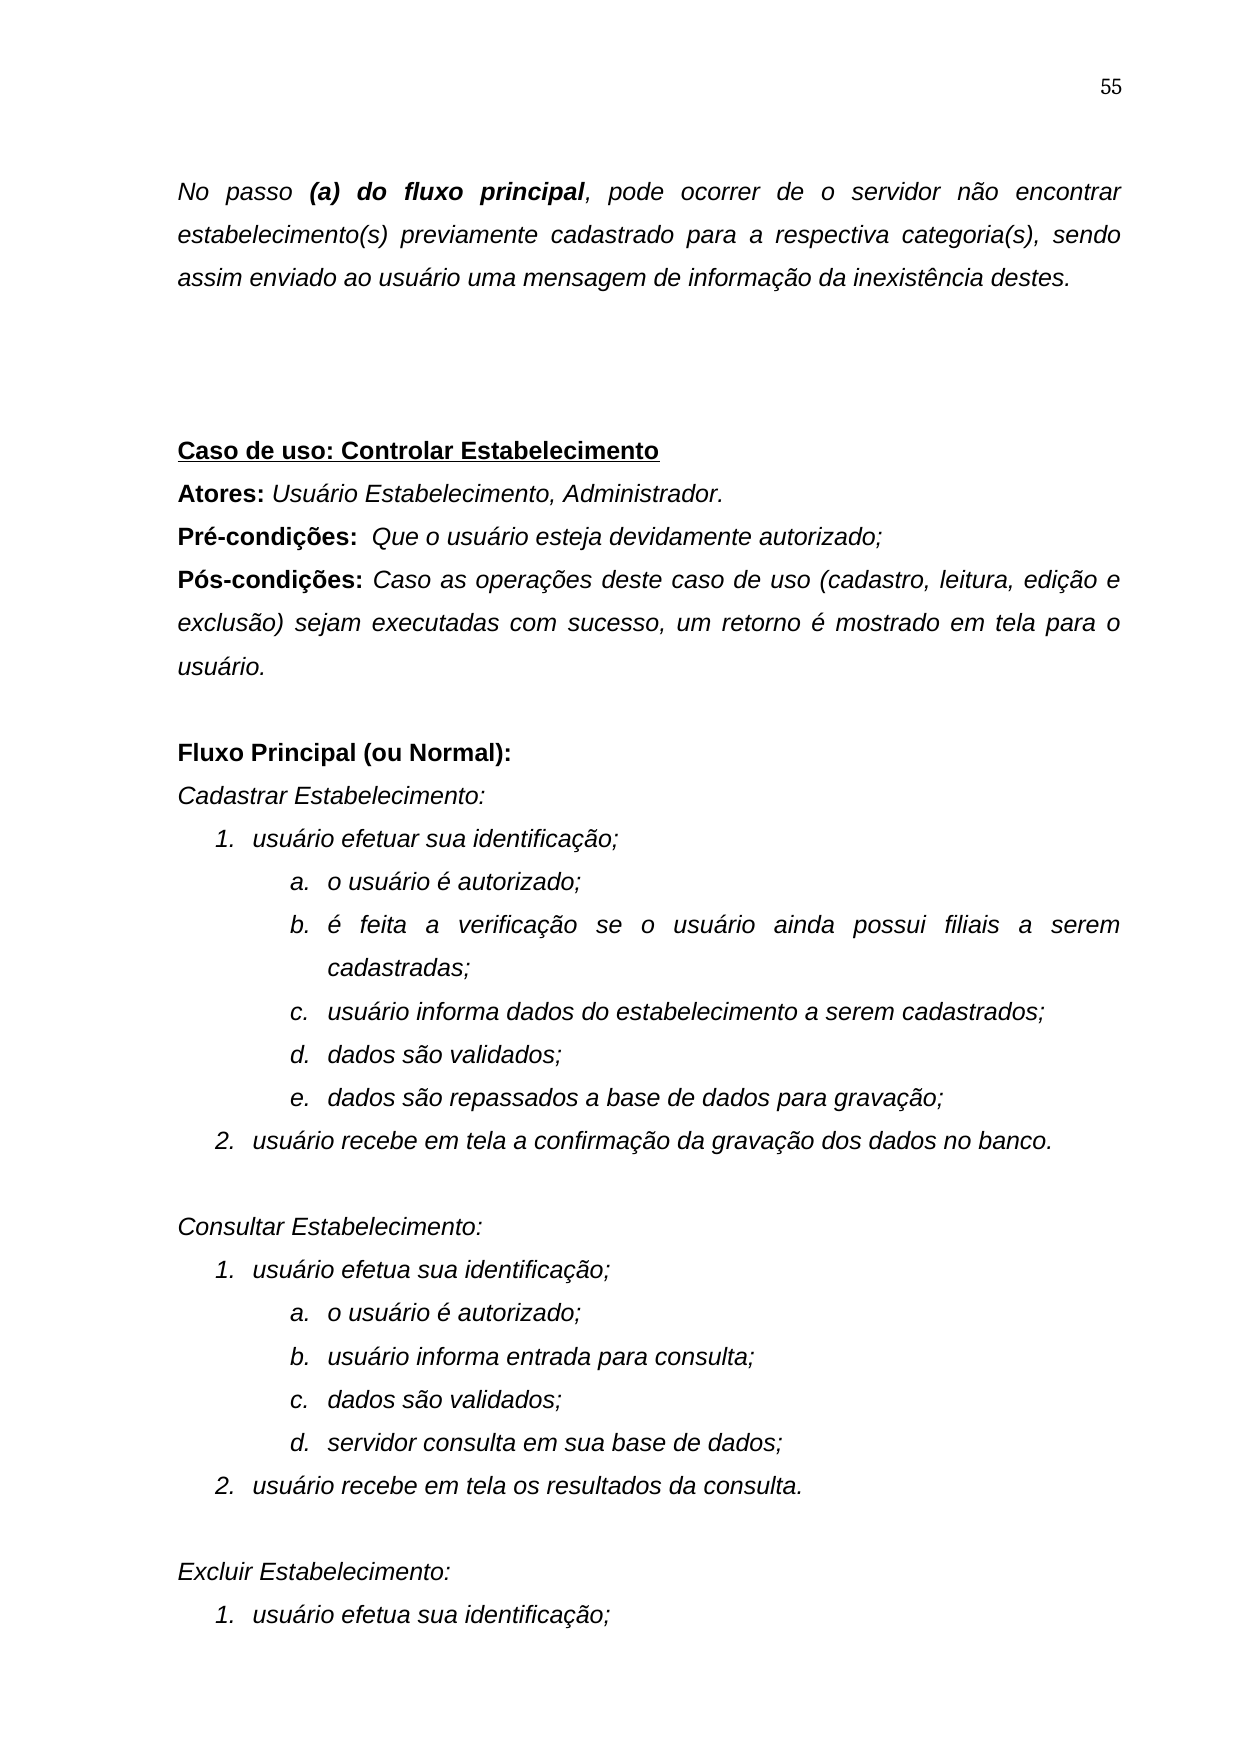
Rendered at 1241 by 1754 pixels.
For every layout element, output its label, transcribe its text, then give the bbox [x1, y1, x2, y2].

text Consultar Estabelecimento: [177, 1212, 1122, 1241]
list o usuário é autorizado; [290, 1298, 1122, 1327]
list dados são validados; [290, 1385, 1122, 1413]
list usuário efetua sua identificação; [215, 1255, 1122, 1284]
text Fluxo Principal (ou Normal): [177, 738, 1122, 767]
text Pós-condições: Caso as operações deste caso de uso (cadastro, leitura, edição e exclusão) sejam executadas com sucesso, um retorno é mostrado em tela para o usuário. [177, 565, 1122, 680]
list usuário informa entrada para consulta; [290, 1342, 1122, 1370]
list servidor consulta em sua base de dados; [290, 1428, 1122, 1457]
text Pré-condições: Que o usuário esteja devidamente autorizado; [177, 522, 1122, 551]
list dados são repassados a base de dados para gravação; [290, 1083, 1122, 1112]
text Atores: Usuário Estabelecimento, Administrador. [177, 479, 1122, 508]
text Excluir Estabelecimento: [177, 1557, 1122, 1586]
list usuário efetua sua identificação; [215, 1600, 1122, 1629]
list usuário informa dados do estabelecimento a serem cadastrados; [290, 997, 1122, 1025]
list é feita a verificação se o usuário ainda possui filiais a serem cadastradas; [290, 910, 1122, 982]
list o usuário é autorizado; [290, 867, 1122, 896]
list usuário recebe em tela os resultados da consulta. [215, 1471, 1122, 1500]
list usuário recebe em tela a confirmação da gravação dos dados no banco. [215, 1126, 1122, 1155]
list No passo (a) do fluxo principal, pode ocorrer de o servidor não encontrar estabelecimento(s) previamente cadastrado para a respectiva categoria(s), sendo assim enviado ao usuário uma mensagem de informação da inexistência destes. [177, 177, 1122, 292]
list dados são validados; [290, 1040, 1122, 1068]
text Caso de uso: Controlar Estabelecimento [177, 436, 1122, 465]
list usuário efetuar sua identificação; [215, 824, 1122, 853]
text Cadastrar Estabelecimento: [177, 781, 1122, 810]
